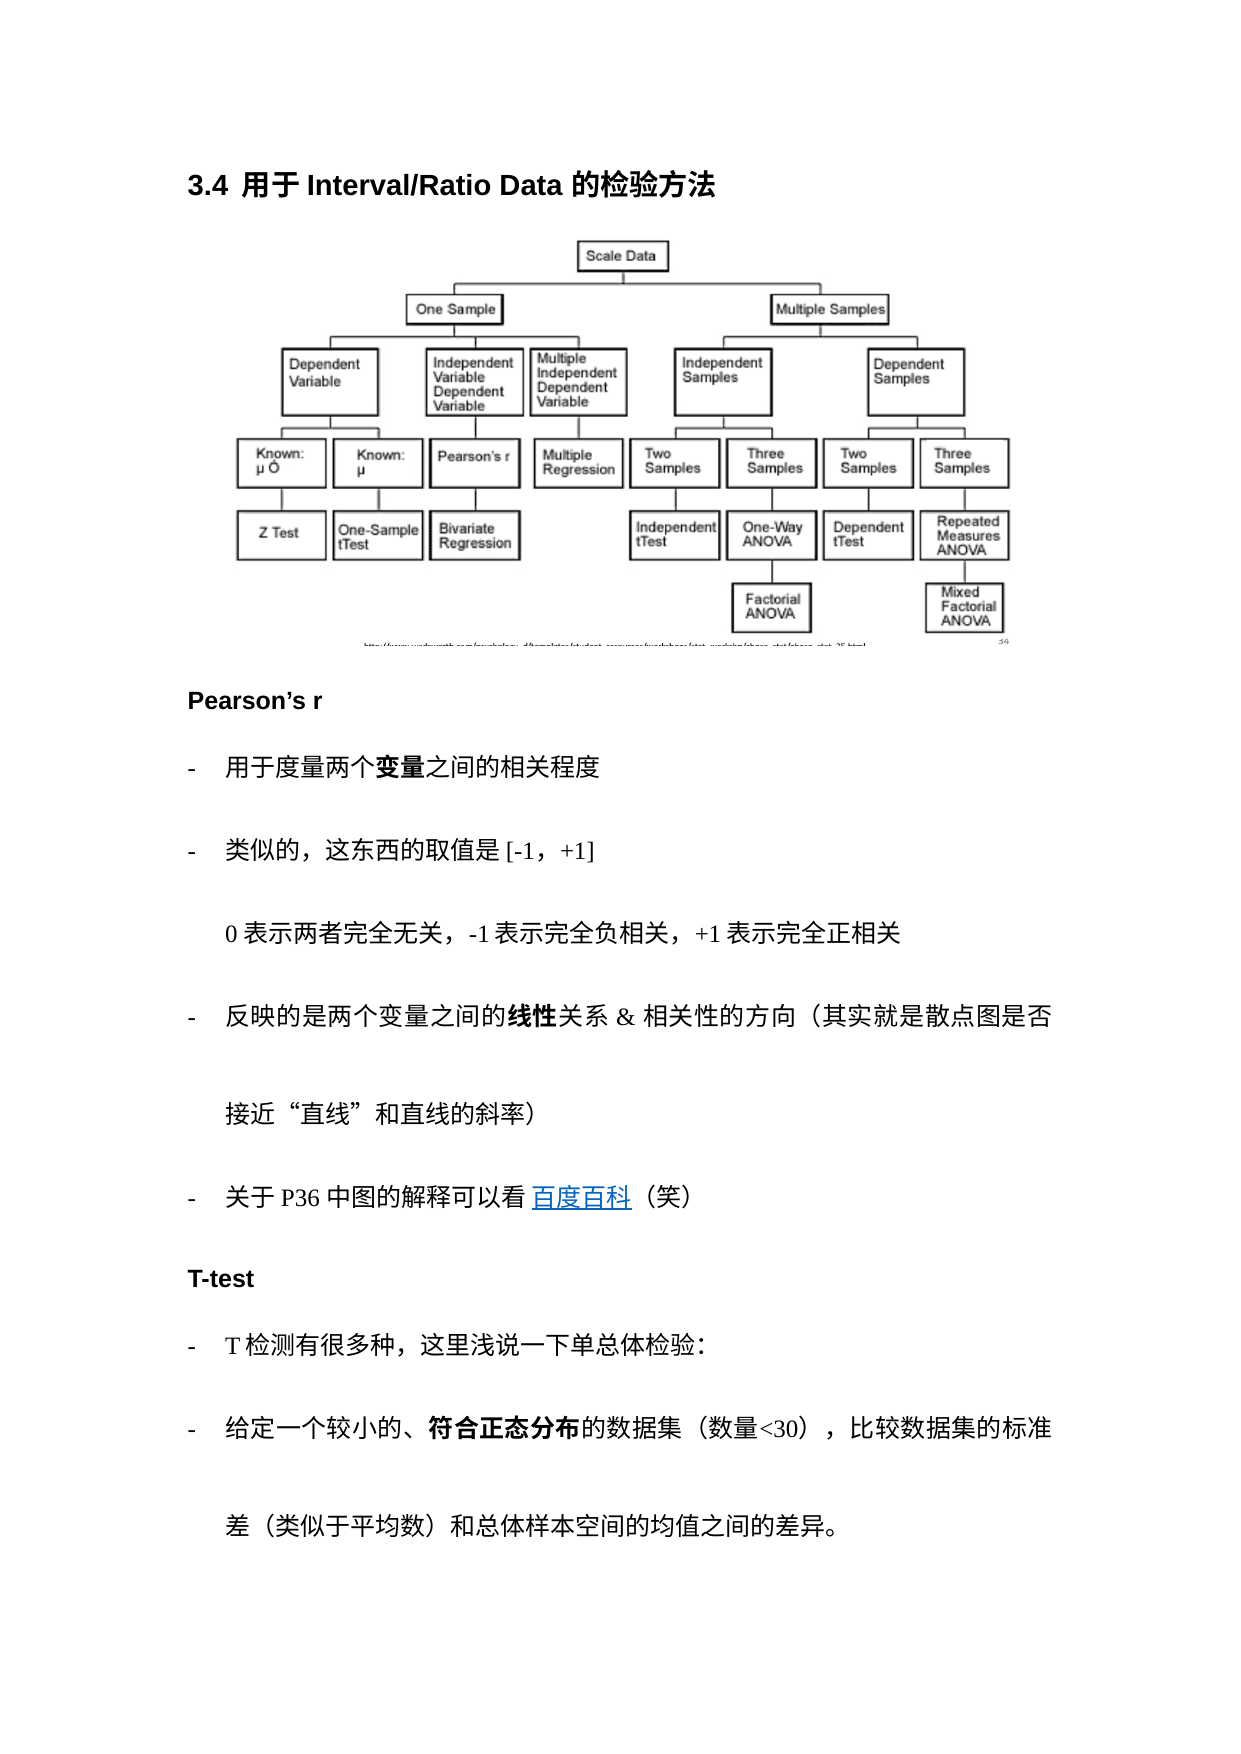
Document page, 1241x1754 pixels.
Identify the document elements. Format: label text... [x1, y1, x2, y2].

subtitle T-test [187, 1262, 1053, 1295]
list 用于度量两个变量之间的相关程度 [187, 733, 1053, 798]
list 关于 P36 中图的解释可以看 百度百科（笑） [187, 1163, 1053, 1228]
list 给定一个较小的、符合正态分布的数据集（数量<30），比较数据集的标准差（类似于平均数）和总体样本空间的均值之间的差异。 [187, 1394, 1053, 1557]
list 类似的，这东西的取值是 [-1，+1] [187, 816, 1053, 881]
list 反映的是两个变量之间的线性关系 & 相关性的方向（其实就是散点图是否接近“直线”和直线的斜率） [187, 982, 1053, 1145]
list 0 表示两者完全无关，-1表示完全负相关，+1表示完全正相关 [225, 899, 1053, 964]
subtitle Pearson’s r [187, 684, 1053, 717]
subtitle 用于 Interval/Ratio Data 的检验方法 [187, 150, 1053, 215]
list T检测有很多种，这里浅说一下单总体检验： [187, 1311, 1053, 1376]
picture [226, 231, 1014, 646]
